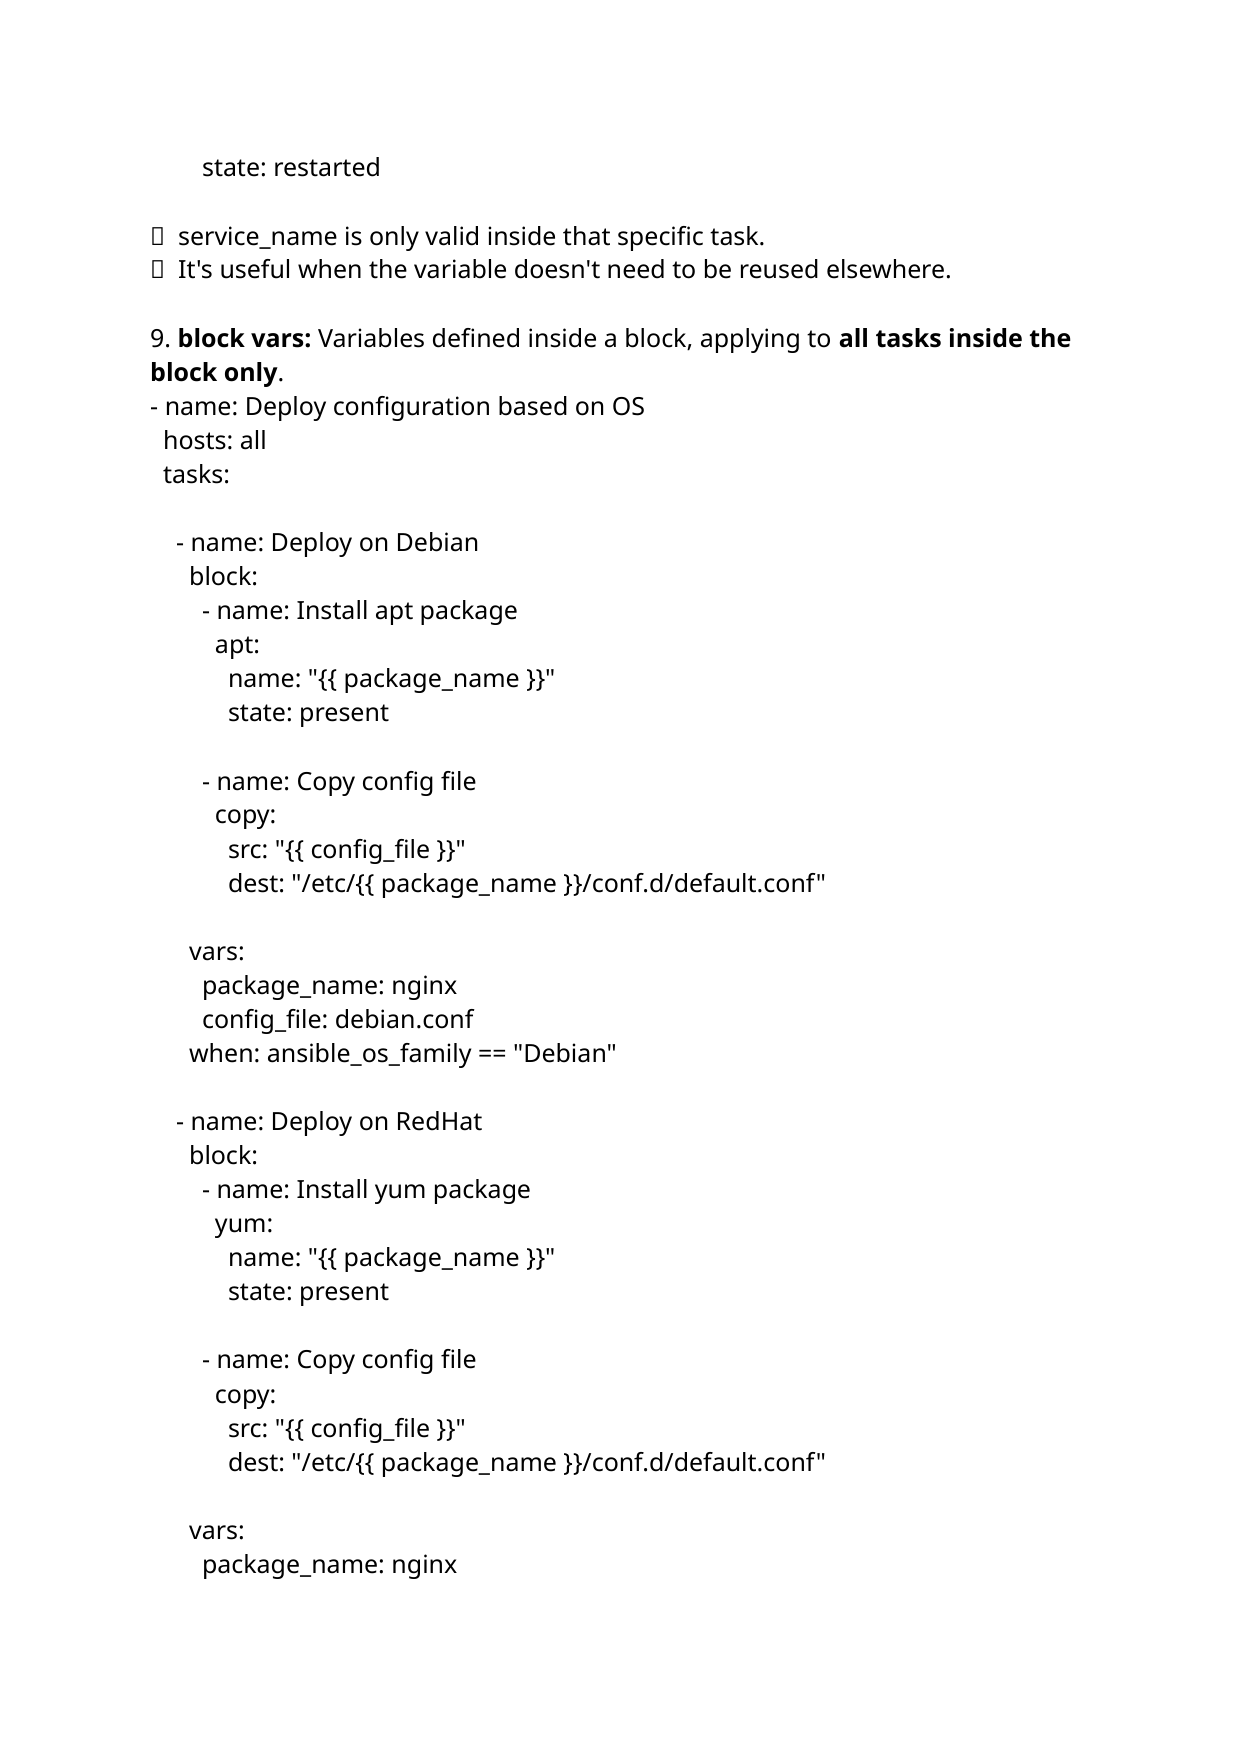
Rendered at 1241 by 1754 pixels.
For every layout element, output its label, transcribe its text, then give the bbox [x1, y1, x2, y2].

text dest: "/etc/{{ package_name }}/conf.d/default.conf" [150, 1444, 1090, 1478]
text copy: [150, 797, 1090, 831]
text copy: [150, 1376, 1090, 1410]
text dest: "/etc/{{ package_name }}/conf.d/default.conf" [150, 865, 1090, 899]
text apt: [150, 627, 1090, 661]
text  It's useful when the variable doesn't need to be reused elsewhere. [150, 252, 1090, 286]
text state: present [150, 695, 1090, 729]
text state: present [150, 1274, 1090, 1308]
text - name: Install apt package [150, 593, 1090, 627]
text vars: [150, 1512, 1090, 1547]
text yum: [150, 1206, 1090, 1240]
text hosts: all [150, 422, 1090, 457]
text block: [150, 559, 1090, 593]
text name: "{{ package_name }}" [150, 661, 1090, 695]
text - name: Install yum package [150, 1172, 1090, 1206]
text package_name: nginx [150, 1547, 1090, 1581]
text - name: Copy config file [150, 763, 1090, 797]
text state: restarted  service_name is only valid inside that specific task. [150, 150, 1090, 252]
text block: [150, 1138, 1090, 1172]
text when: ansible_os_family == "Debian" [150, 1036, 1090, 1070]
text - name: Copy config file [150, 1342, 1090, 1376]
text - name: Deploy on Debian [150, 525, 1090, 559]
text vars: [150, 933, 1090, 967]
text name: "{{ package_name }}" [150, 1240, 1090, 1274]
text package_name: nginx [150, 967, 1090, 1002]
text src: "{{ config_file }}" [150, 831, 1090, 865]
text config_file: debian.conf [150, 1002, 1090, 1036]
text src: "{{ config_file }}" [150, 1410, 1090, 1444]
text 9. block vars: Variables defined inside a block, applying to all tasks inside the block only. - name: Deploy configuration based on OS [150, 320, 1090, 422]
text tasks: [150, 457, 1090, 491]
text - name: Deploy on RedHat [150, 1104, 1090, 1138]
